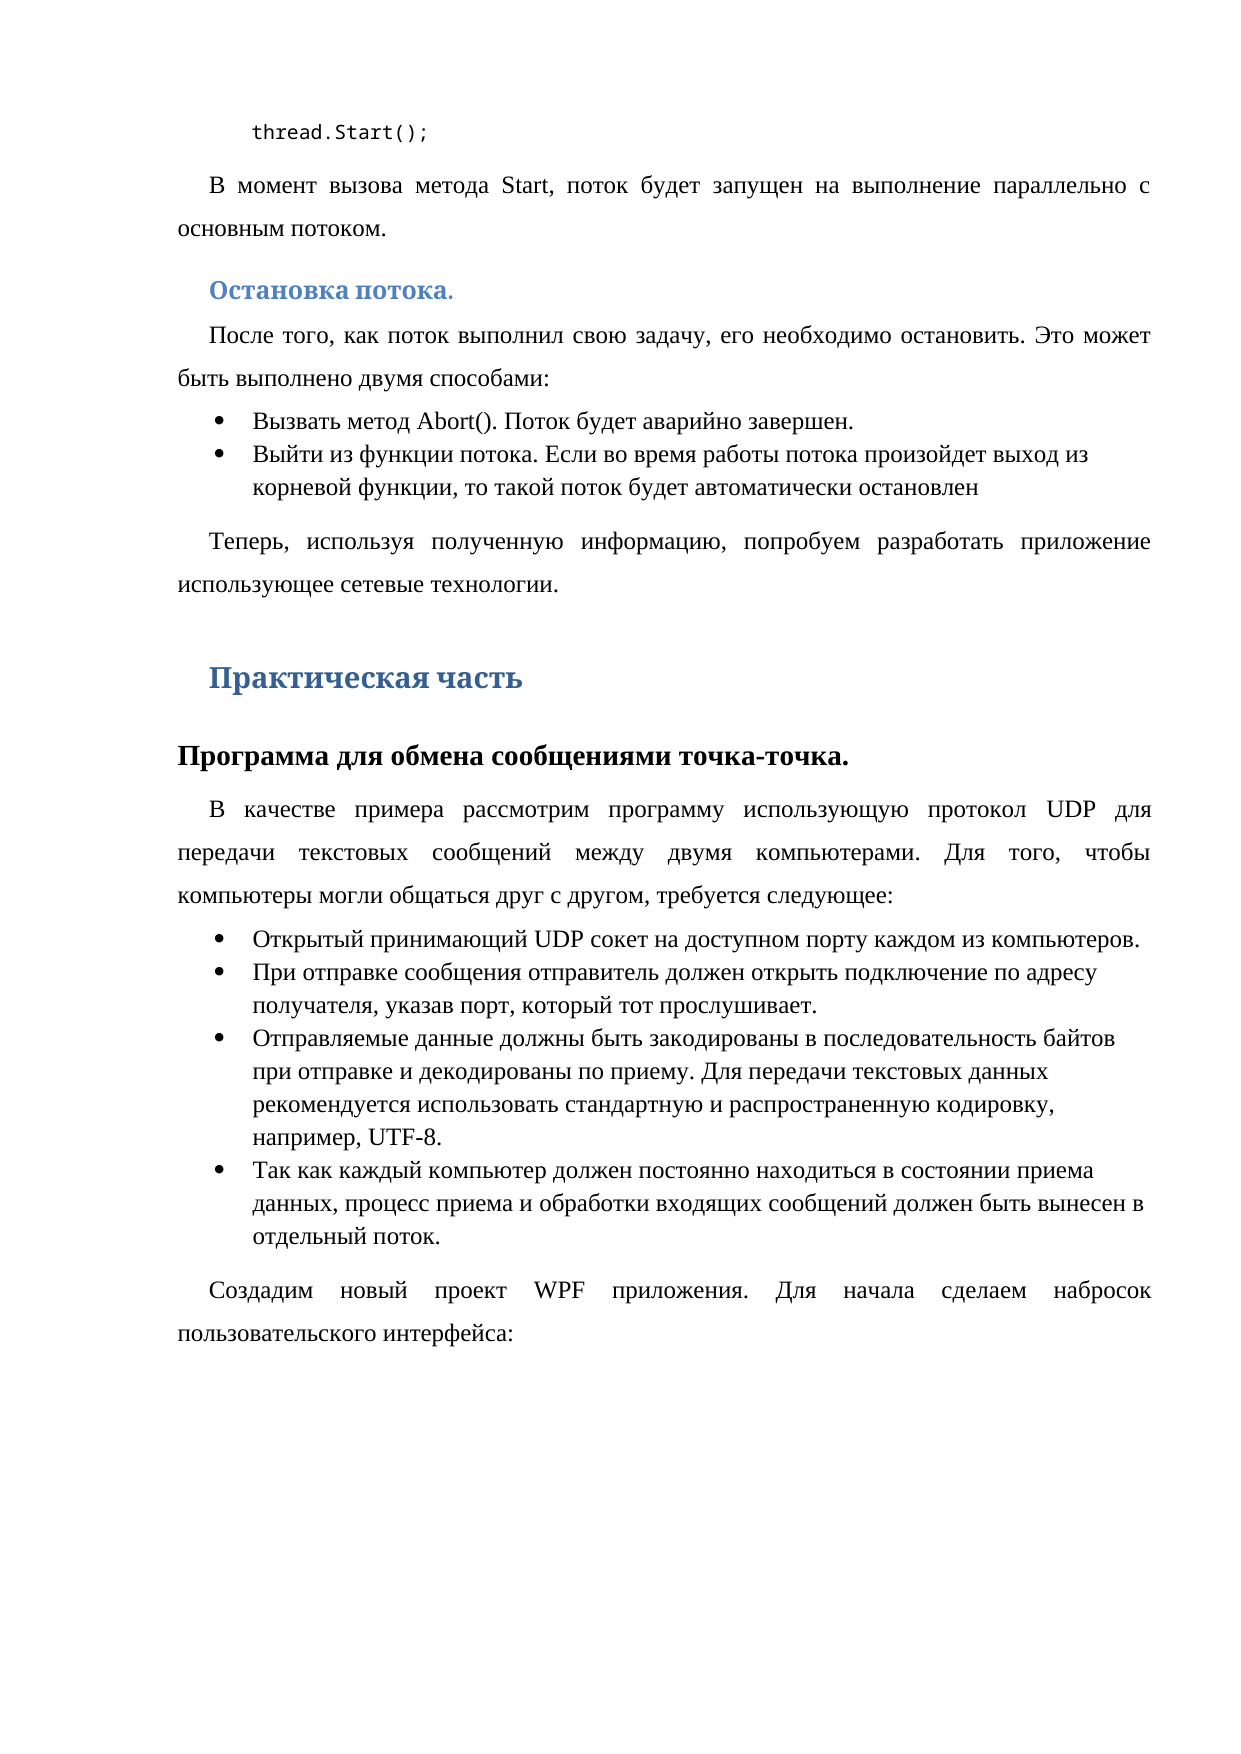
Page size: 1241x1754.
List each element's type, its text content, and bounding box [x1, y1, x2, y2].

list Вызвать метод Abort(). Поток будет аварийно завершен. [215, 406, 1152, 435]
text В момент вызова метода Start, поток будет запущен на выполнение параллельно с основным потоком. [177, 170, 1152, 242]
subtitle Остановка потока. [177, 277, 1152, 306]
text Теперь, используя полученную информацию, попробуем разработать приложение использующее сетевые технологии. [177, 526, 1152, 598]
subtitle Программа для обмена сообщениями точка-точка. [177, 738, 1152, 771]
list Открытый принимающий UDP сокет на доступном порту каждом из компьютеров. [215, 924, 1152, 952]
list Выйти из функции потока. Если во время работы потока произойдет выход из корневой функции, то такой поток будет автоматически остановлен [215, 439, 1152, 501]
text В качестве примера рассмотрим программу использующую протокол UDP для передачи текстовых сообщений между двумя компьютерами. Для того, чтобы компьютеры могли общаться друг с другом, требуется следующее: [177, 794, 1152, 909]
text thread.Start(); [177, 118, 1152, 145]
list Отправляемые данные должны быть закодированы в последовательность байтов при отправке и декодированы по приему. Для передачи текстовых данных рекомендуется использовать стандартную и распространенную кодировку, например, UTF-8. [215, 1023, 1152, 1151]
list Так как каждый компьютер должен постоянно находиться в состоянии приема данных, процесс приема и обработки входящих сообщений должен быть вынесен в отдельный поток. [215, 1155, 1152, 1250]
list При отправке сообщения отправитель должен открыть подключение по адресу получателя, указав порт, который тот прослушивает. [215, 957, 1152, 1018]
subtitle Практическая часть [177, 662, 1152, 696]
text После того, как поток выполнил свою задачу, его необходимо остановить. Это может быть выполнено двумя способами: [177, 320, 1152, 392]
text Создадим новый проект WPF приложения. Для начала сделаем набросок пользовательского интерфейса: [177, 1275, 1152, 1347]
